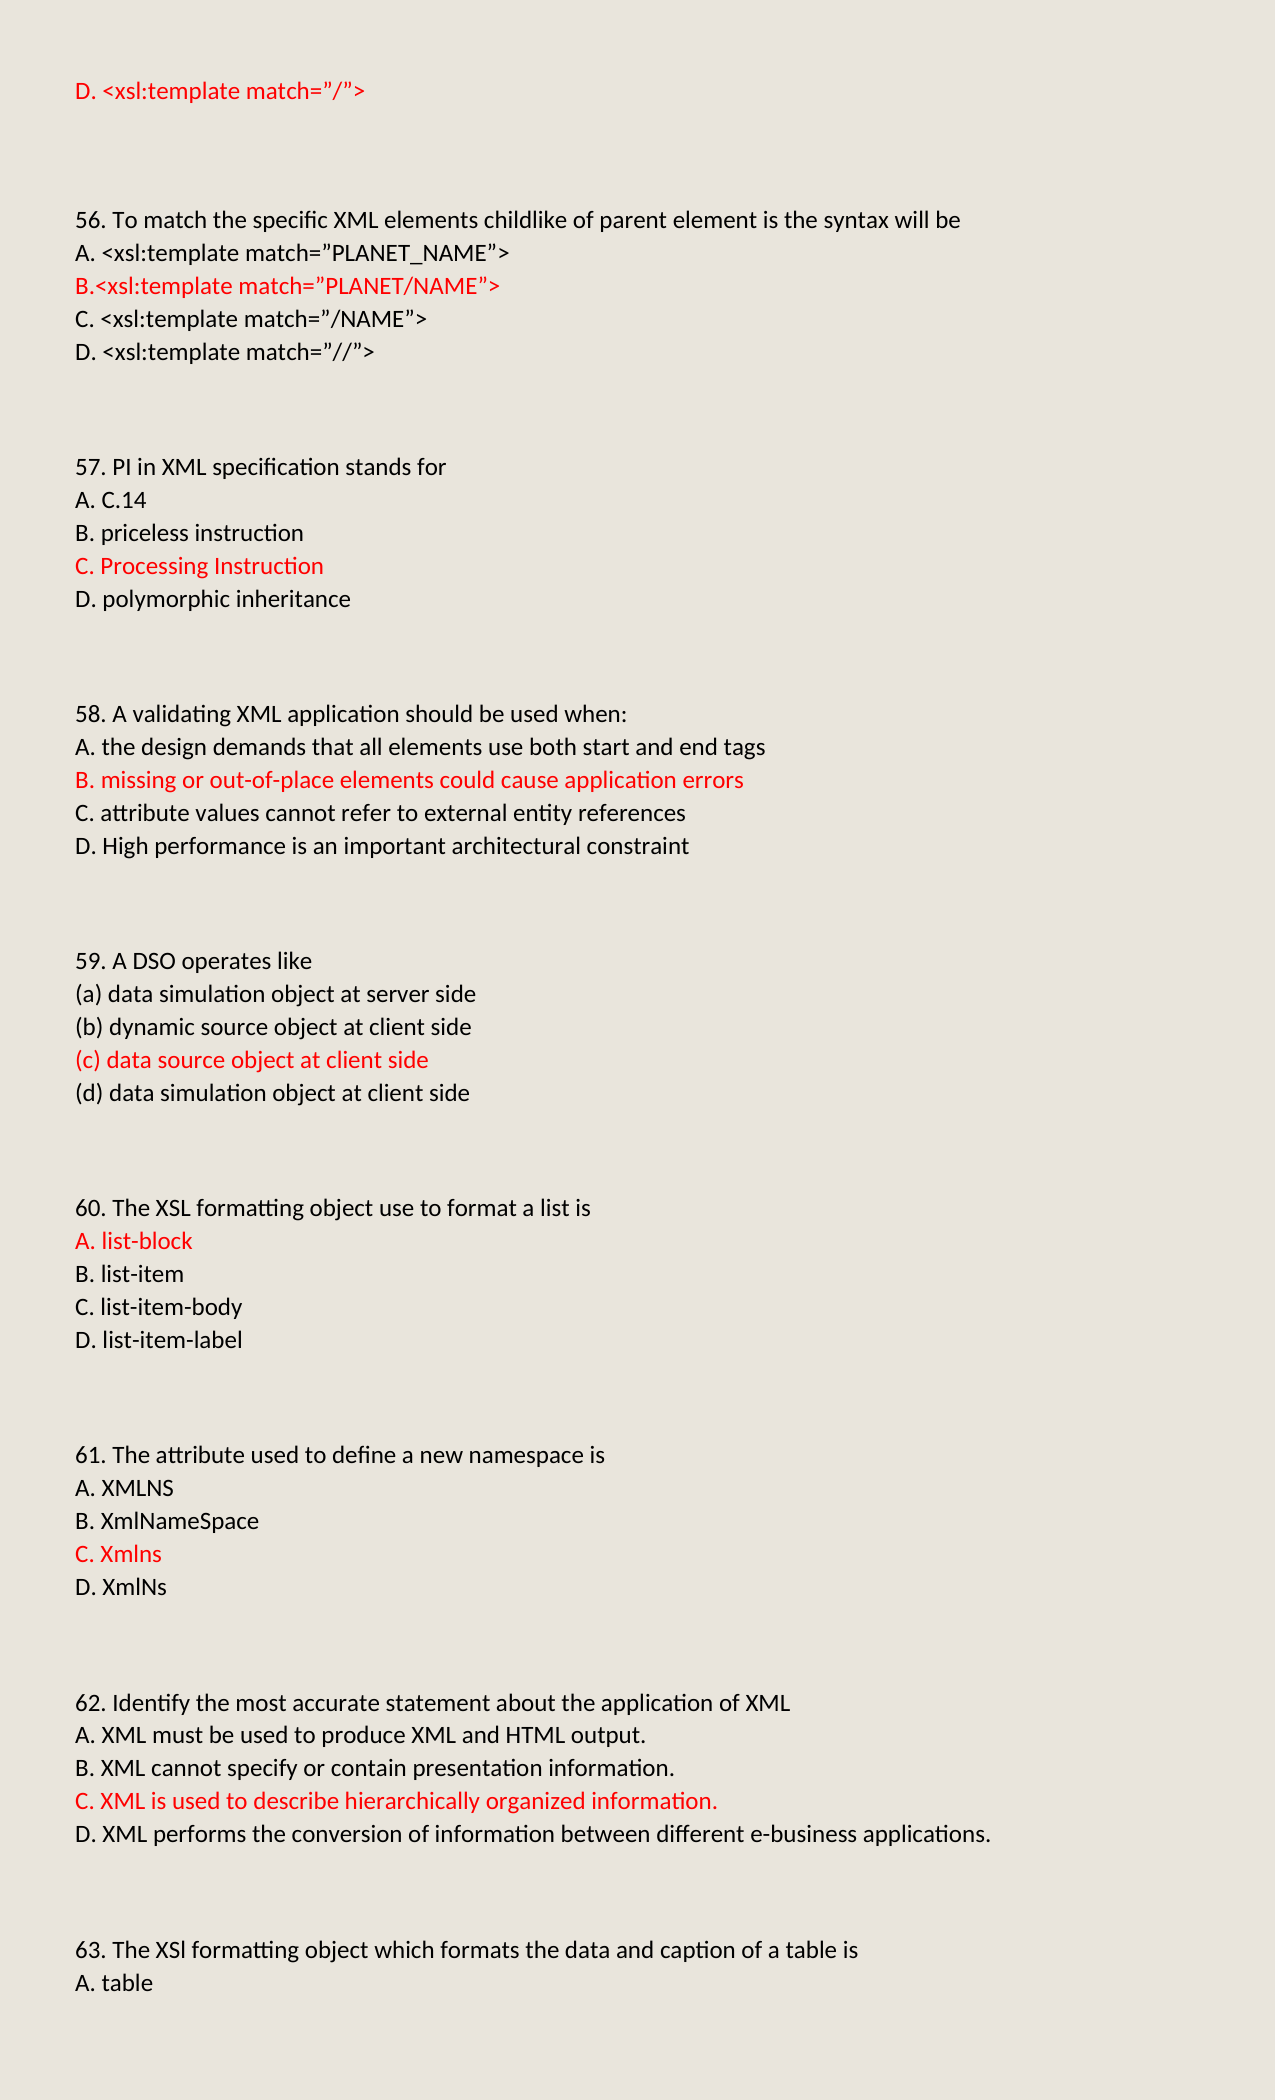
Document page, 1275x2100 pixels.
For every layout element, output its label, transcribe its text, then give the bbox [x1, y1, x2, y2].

text 57. PI in XML specification stands for A. C.14 B. priceless instruction C. Processing Instruction D. polymorphic inheritance [75, 385, 1200, 613]
text 59. A DSO operates like (a) data simulation object at server side (b) dynamic source object at client side (c) data source object at client side (d) data simulation object at client side [75, 879, 1200, 1108]
text 61. The attribute used to define a new namespace is A. XMLNS B. XmlNameSpace C. Xmlns D. XmlNs [75, 1374, 1200, 1602]
text 58. A validating XML application should be used when: A. the design demands that all elements use both start and end tags B. missing or out-of-place elements could cause application errors C. attribute values cannot refer to external entity references D. High performance is an important architectural constraint [75, 632, 1200, 861]
text 60. The XSL formatting object use to format a list is A. list-block B. list-item C. list-item-body D. list-item-label [75, 1127, 1200, 1355]
text 63. The XSl formatting object which formats the data and caption of a table is A. table B. table-content C. table-text D. none of the above [75, 1868, 1200, 1997]
text 62. Identify the most accurate statement about the application of XML A. XML must be used to produce XML and HTML output. B. XML cannot specify or contain presentation information. C. XML is used to describe hierarchically organized information. D. XML performs the conversion of information between different e-business applications. [75, 1621, 1200, 1849]
text 56. To match the specific XML elements childlike of parent element is the syntax will be A. <xsl:template match=”PLANET_NAME”> B.<xsl:template match=”PLANET/NAME”> C. <xsl:template match=”/NAME”> D. <xsl:template match=”//”> [75, 204, 1200, 366]
